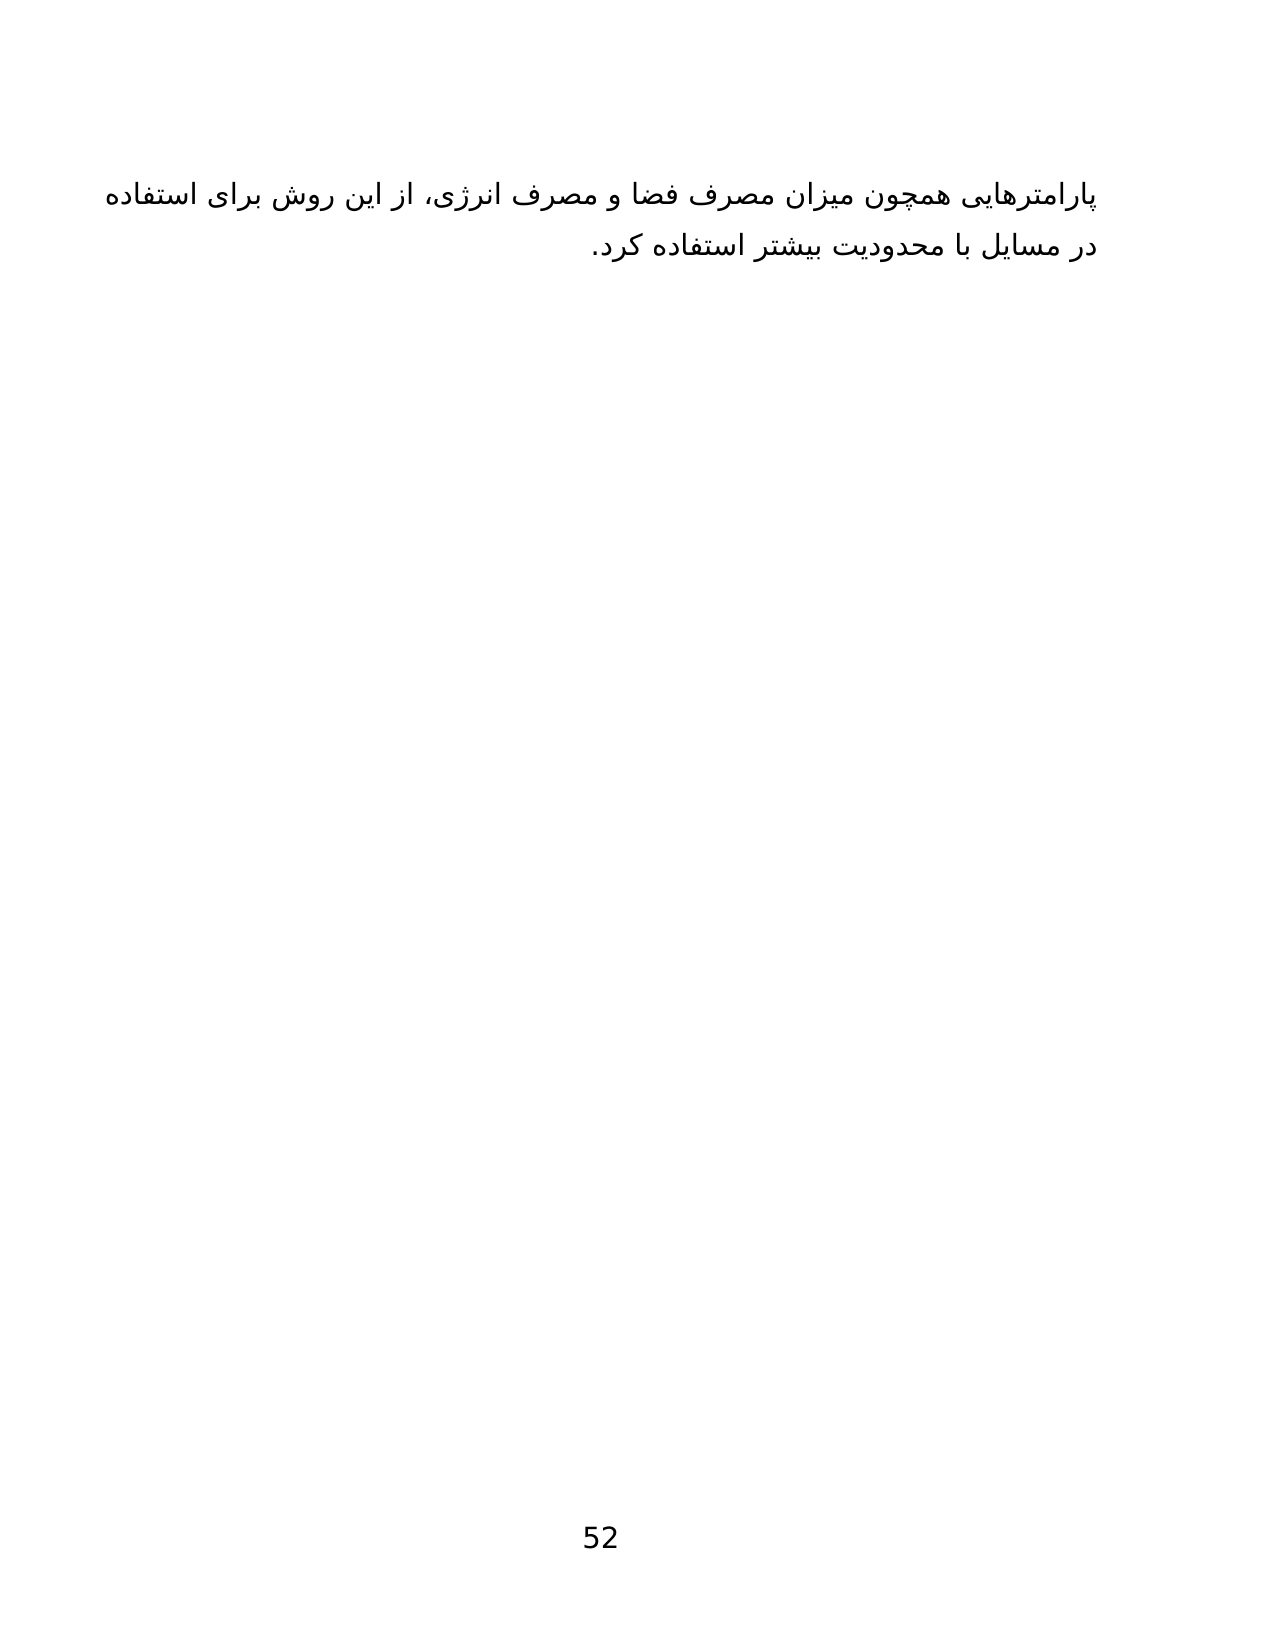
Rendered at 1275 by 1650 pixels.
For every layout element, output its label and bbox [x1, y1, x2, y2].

text [103, 177, 1098, 262]
